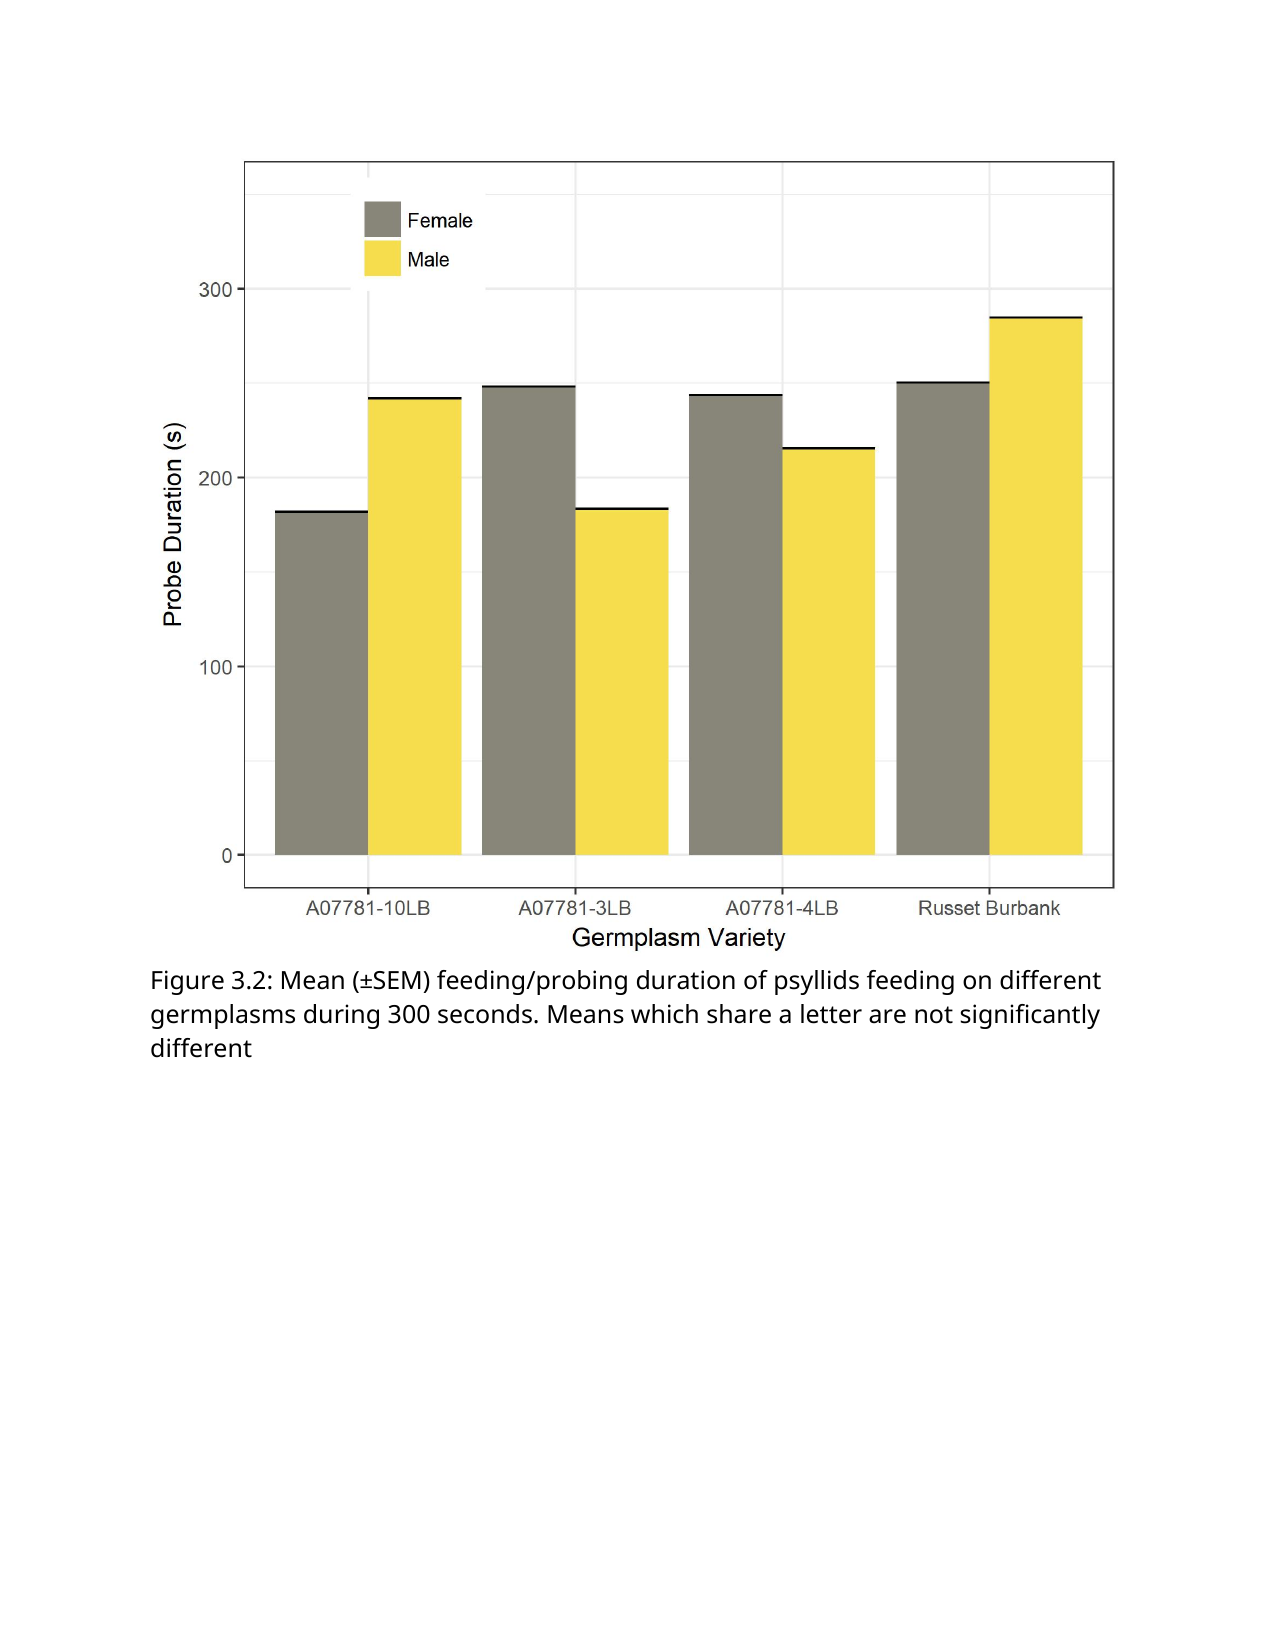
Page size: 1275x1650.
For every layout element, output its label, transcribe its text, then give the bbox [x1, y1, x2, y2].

text Figure 3.2: Mean (±SEM) feeding/probing duration of psyllids feeding on different [150, 963, 1125, 997]
picture [150, 150, 1125, 963]
text germplasms during 300 seconds. Means which share a letter are not significantly different [150, 997, 1125, 1065]
